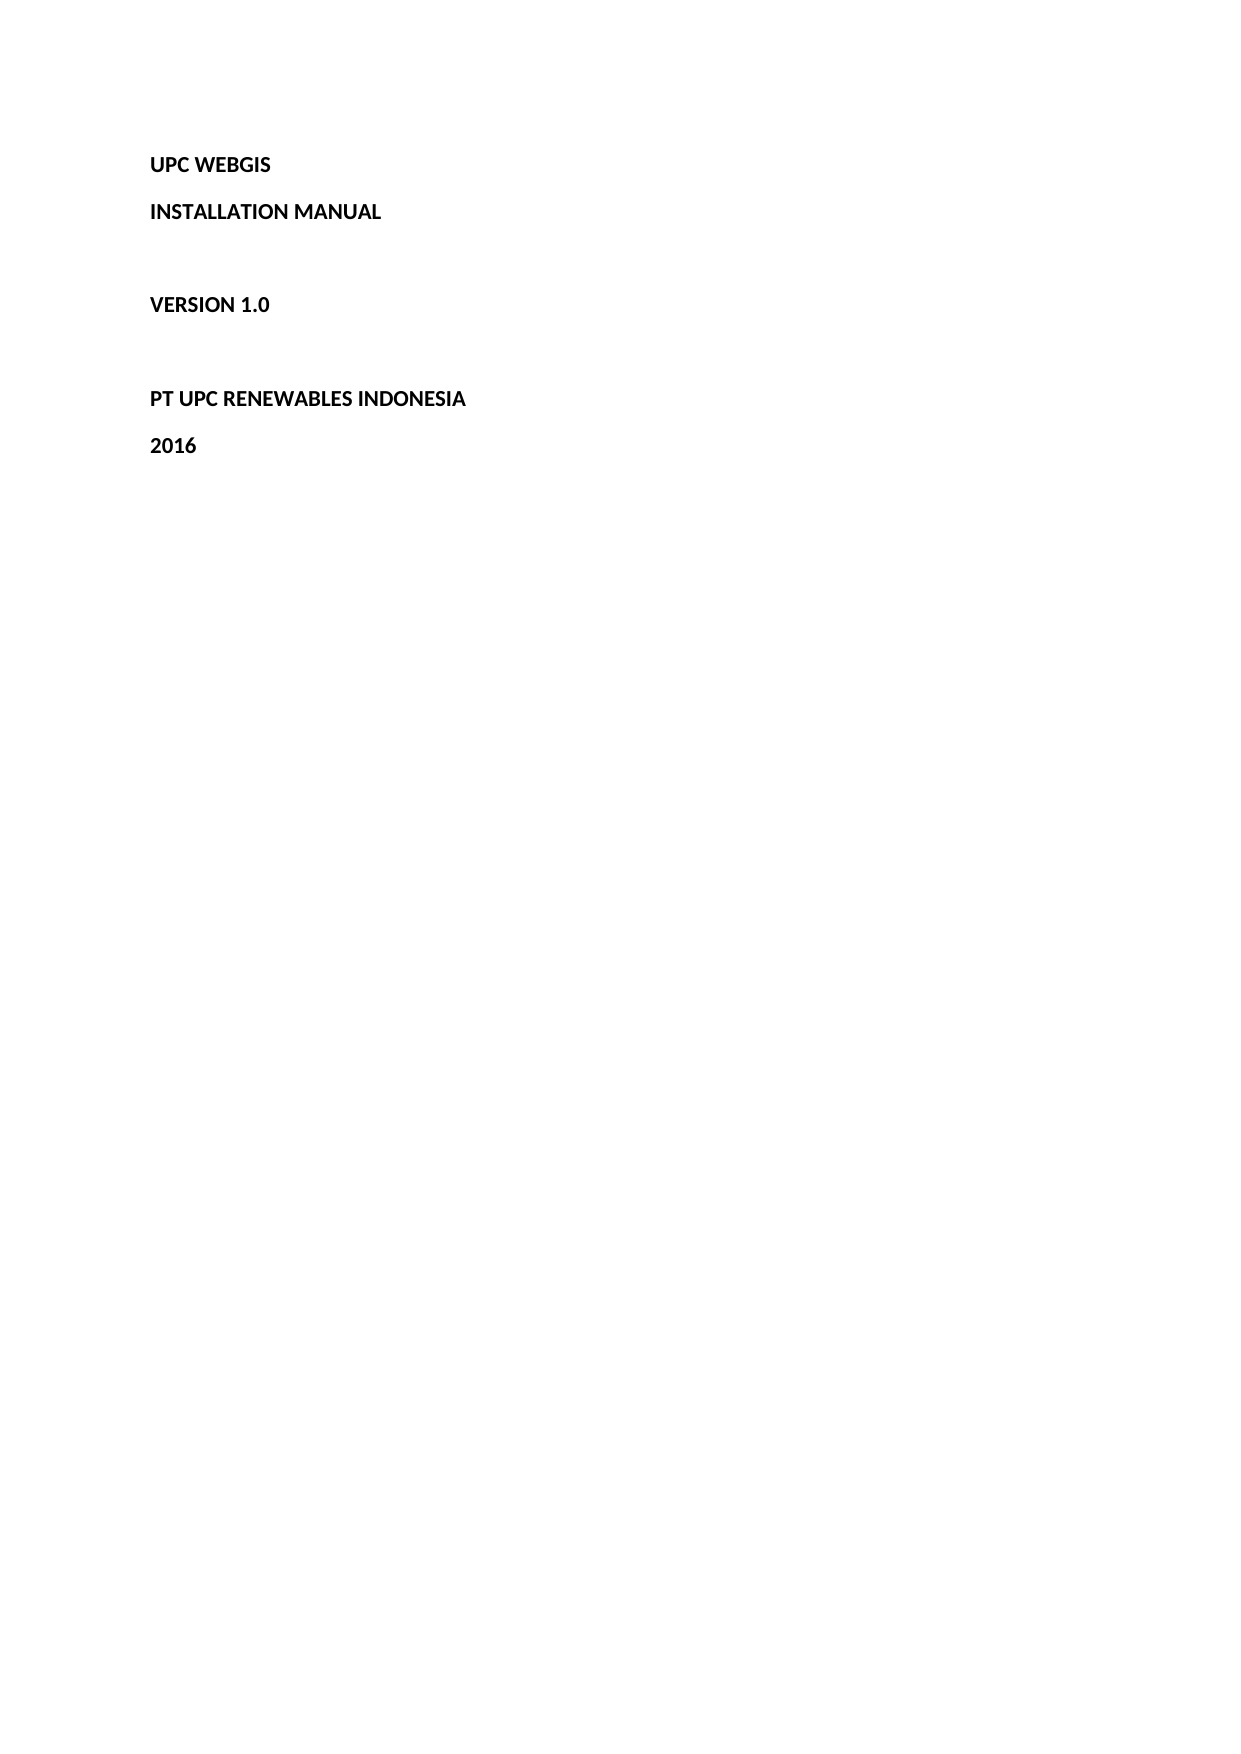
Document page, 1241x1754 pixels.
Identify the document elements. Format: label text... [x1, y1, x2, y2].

text INSTALLATION MANUAL [150, 197, 1090, 225]
text UPC WEBGIS [150, 150, 1090, 178]
text 2016 [150, 431, 1090, 459]
text VERSION 1.0 [150, 291, 1090, 319]
text PT UPC RENEWABLES INDONESIA [150, 384, 1090, 412]
